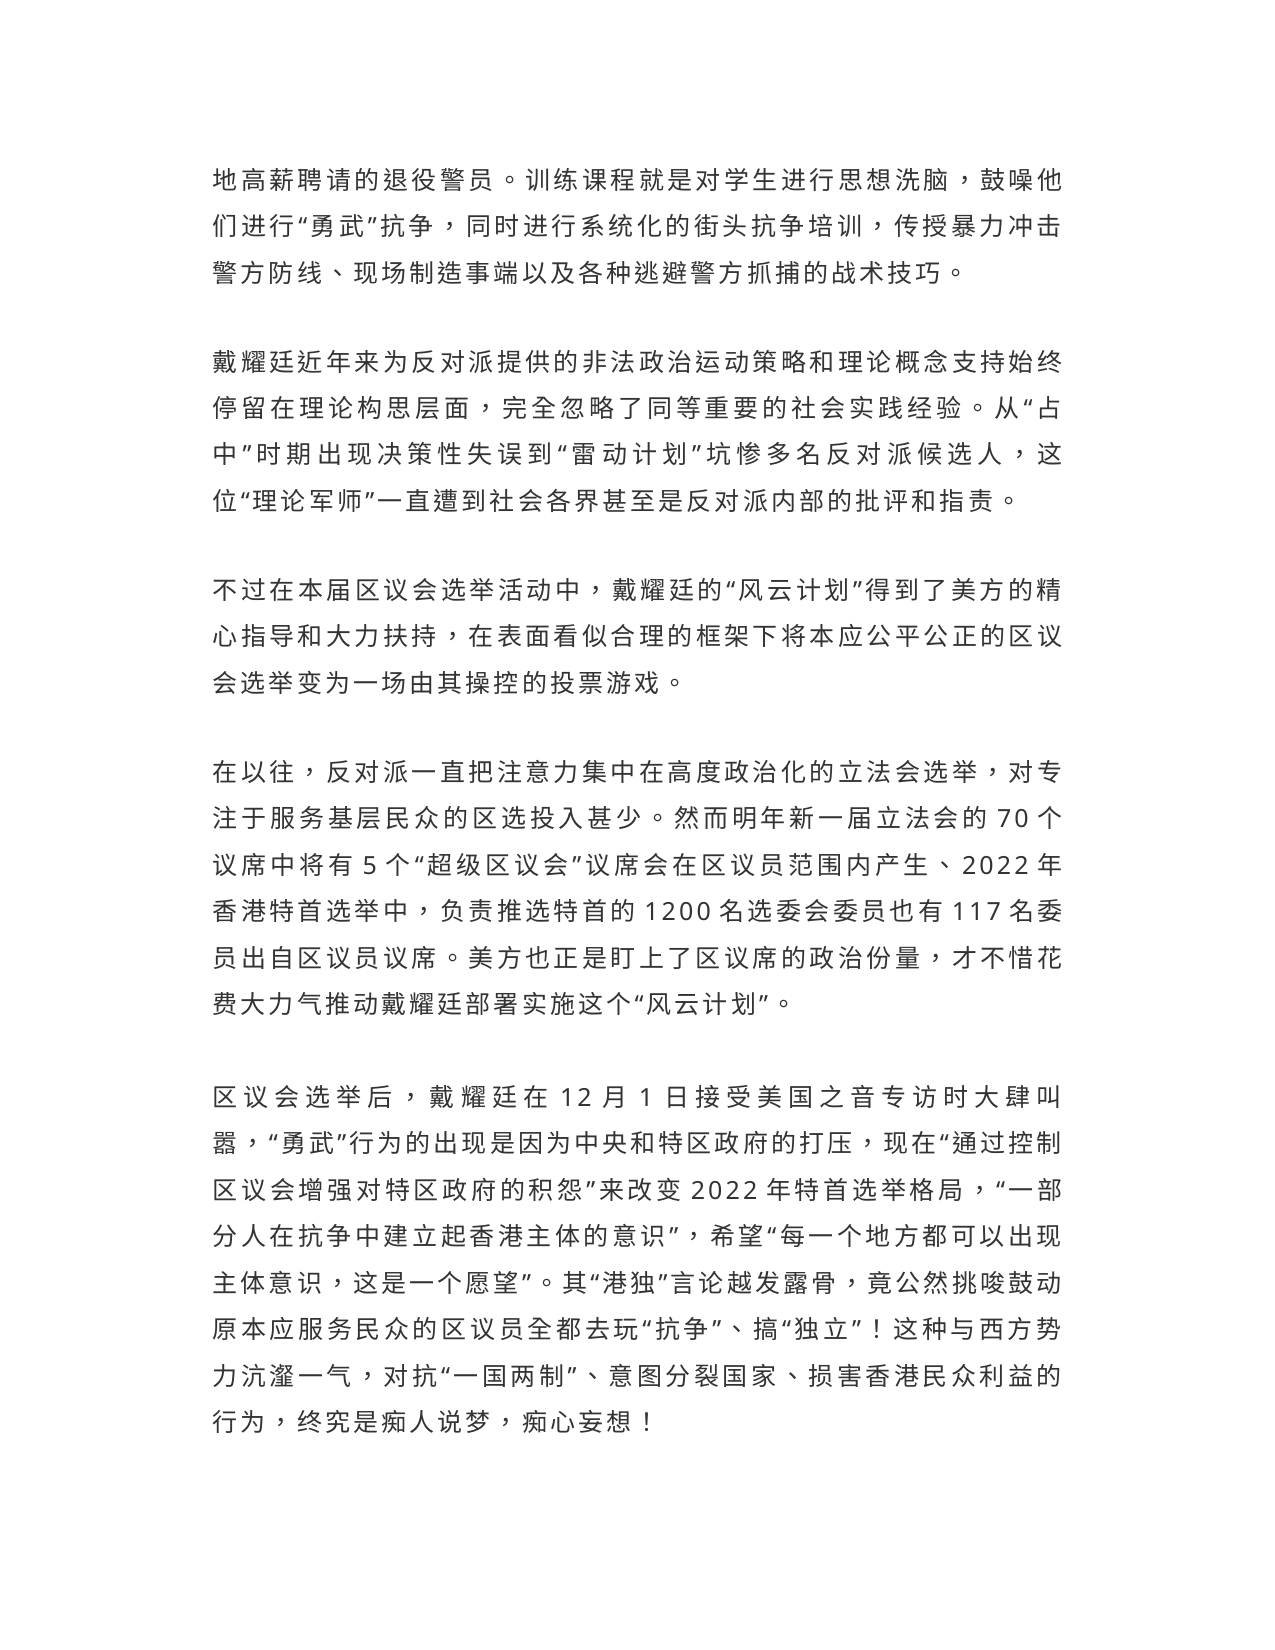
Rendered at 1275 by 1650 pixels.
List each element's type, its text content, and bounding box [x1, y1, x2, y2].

text 在以往，反对派一直把注意力集中在高度政治化的立法会选举，对专注于服务基层民众的区选投入甚少。然而明年新一届立法会的70个议席中将有5个“超级区议会”议席会在区议员范围内产生、2022年香港特首选举中，负责推选特首的1200名选委会委员也有117名委员出自区议员议席。美方也正是盯上了区议席的政治份量，才不惜花费大力气推动戴耀廷部署实施这个“风云计划”。 [212, 742, 1062, 1021]
text 区议会选举后，戴耀廷在12月1日接受美国之音专访时大肆叫嚣，“勇武”行为的出现是因为中央和特区政府的打压，现在“通过控制区议会增强对特区政府的积怨”来改变2022年特首选举格局，“一部分人在抗争中建立起香港主体的意识”，希望“每一个地方都可以出现主体意识，这是一个愿望”。其“港独”言论越发露骨，竟公然挑唆鼓动原本应服务民众的区议员全都去玩“抗争”、搞“独立”！这种与西方势力沆瀣一气，对抗“一国两制”、意图分裂国家、损害香港民众利益的行为，终究是痴人说梦，痴心妄想！ [212, 1067, 1062, 1439]
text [212, 150, 1062, 289]
text 不过在本届区议会选举活动中，戴耀廷的“风云计划”得到了美方的精心指导和大力扶持，在表面看似合理的框架下将本应公平公正的区议会选举变为一场由其操控的投票游戏。 [212, 560, 1062, 699]
text 戴耀廷近年来为反对派提供的非法政治运动策略和理论概念支持始终停留在理论构思层面，完全忽略了同等重要的社会实践经验。从“占中”时期出现决策性失误到“雷动计划”坑惨多名反对派候选人，这位“理论军师”一直遭到社会各界甚至是反对派内部的批评和指责。 [212, 332, 1062, 518]
